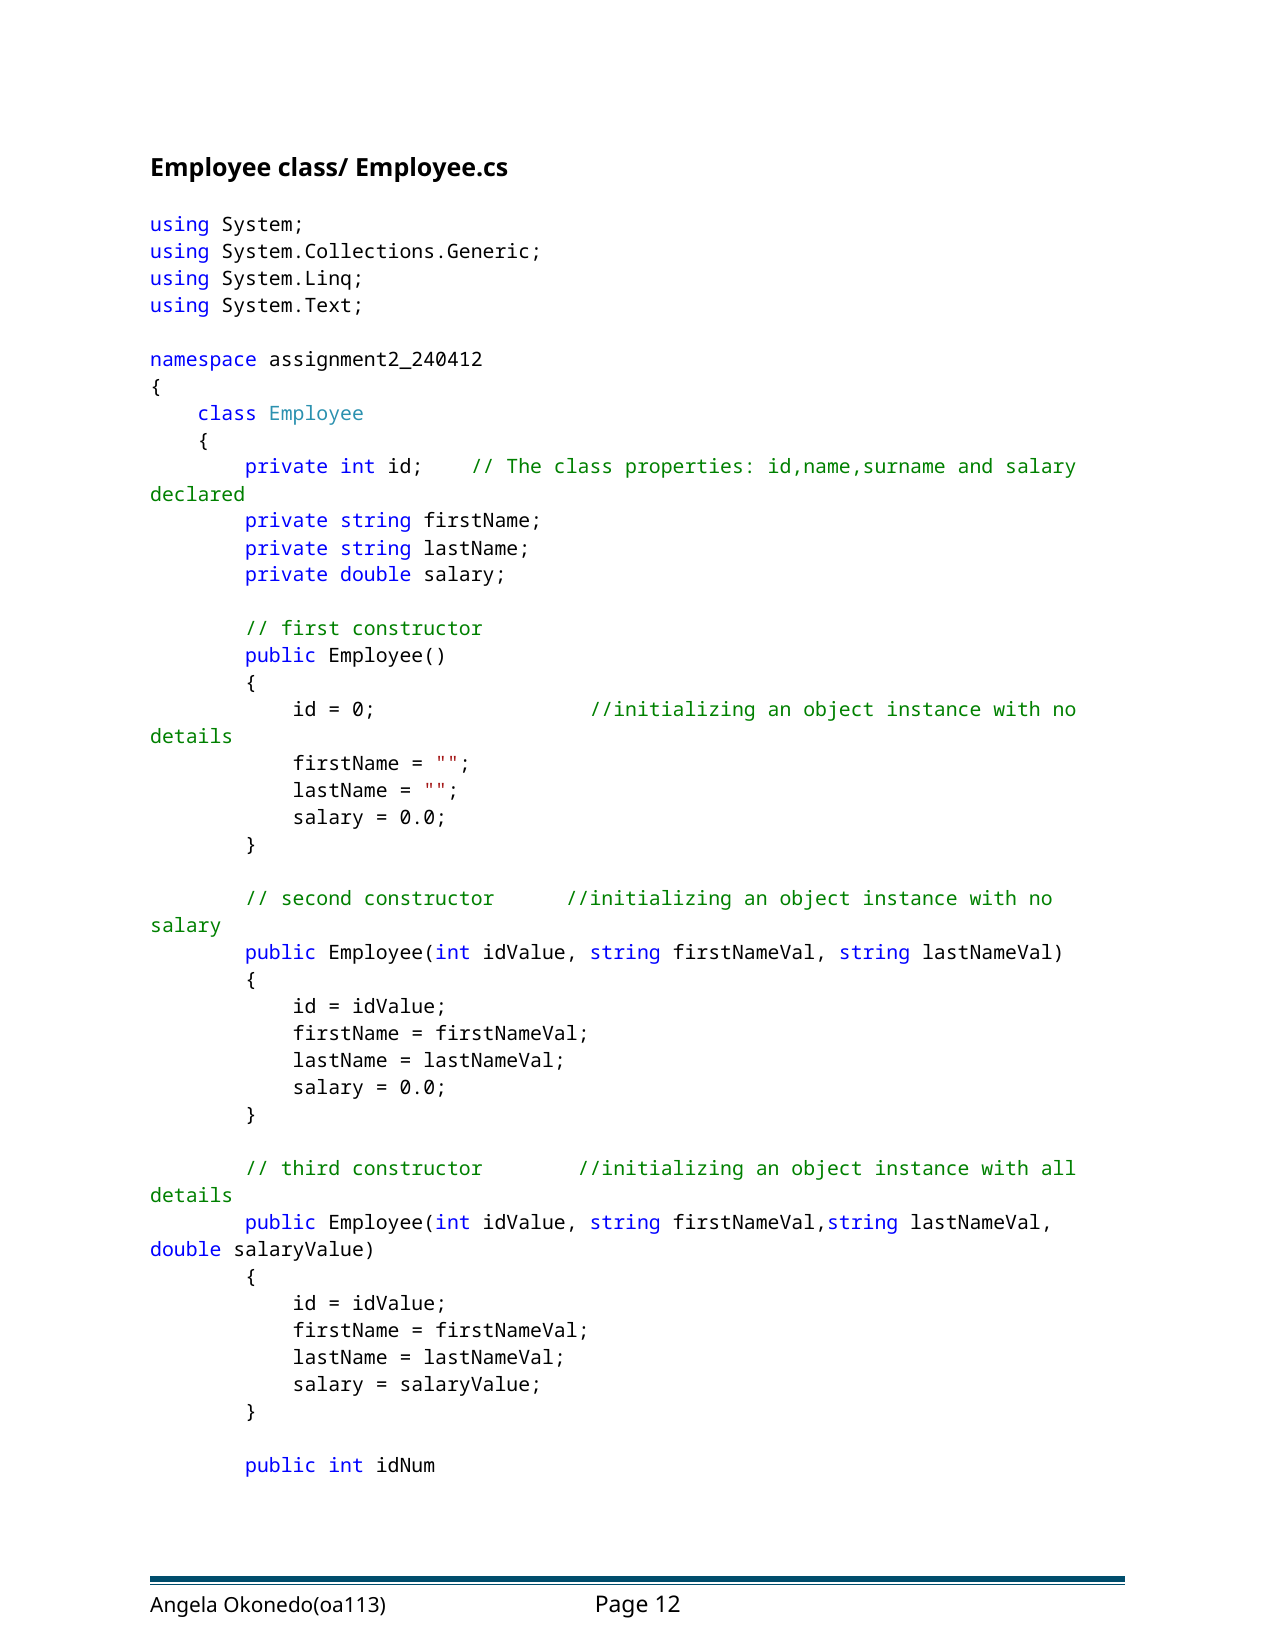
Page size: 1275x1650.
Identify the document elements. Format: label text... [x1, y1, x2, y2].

text { [150, 965, 1125, 992]
text firstName = firstNameVal; [150, 1316, 1125, 1343]
text salary = 0.0; [150, 1073, 1125, 1100]
text using System; [150, 210, 1125, 237]
text salary = salaryValue; [150, 1370, 1125, 1397]
text class Employee [150, 399, 1125, 426]
text } [150, 1100, 1125, 1127]
text lastName = ""; [150, 777, 1125, 803]
text } [150, 831, 1125, 857]
text public Employee(int idValue, string firstNameVal,string lastNameVal, double salaryValue) [150, 1208, 1125, 1262]
text public Employee() [150, 642, 1125, 669]
text using System.Collections.Generic; [150, 237, 1125, 264]
text private double salary; [150, 561, 1125, 588]
text using System.Linq; [150, 264, 1125, 291]
text firstName = firstNameVal; [150, 1019, 1125, 1046]
text { [150, 426, 1125, 453]
text public Employee(int idValue, string firstNameVal, string lastNameVal) [150, 938, 1125, 965]
text firstName = ""; [150, 749, 1125, 777]
text private int id; // The class properties: id,name,surname and salary declared [150, 453, 1125, 507]
text lastName = lastNameVal; [150, 1046, 1125, 1073]
text { [150, 372, 1125, 399]
text { [150, 669, 1125, 696]
text id = idValue; [150, 992, 1125, 1019]
text lastName = lastNameVal; [150, 1343, 1125, 1370]
text private string lastName; [150, 534, 1125, 561]
text } [150, 1397, 1125, 1424]
text // first constructor [150, 615, 1125, 642]
text id = 0; //initializing an object instance with no details [150, 696, 1125, 749]
text { [150, 1262, 1125, 1289]
text public int idNum [150, 1451, 1125, 1478]
text namespace assignment2_240412 [150, 345, 1125, 372]
text private string firstName; [150, 507, 1125, 534]
text Employee class/ Employee.cs [150, 150, 1125, 184]
text // third constructor //initializing an object instance with all details [150, 1154, 1125, 1208]
text salary = 0.0; [150, 803, 1125, 831]
text // second constructor //initializing an object instance with no salary [150, 884, 1125, 938]
text id = idValue; [150, 1289, 1125, 1316]
text using System.Text; [150, 291, 1125, 318]
